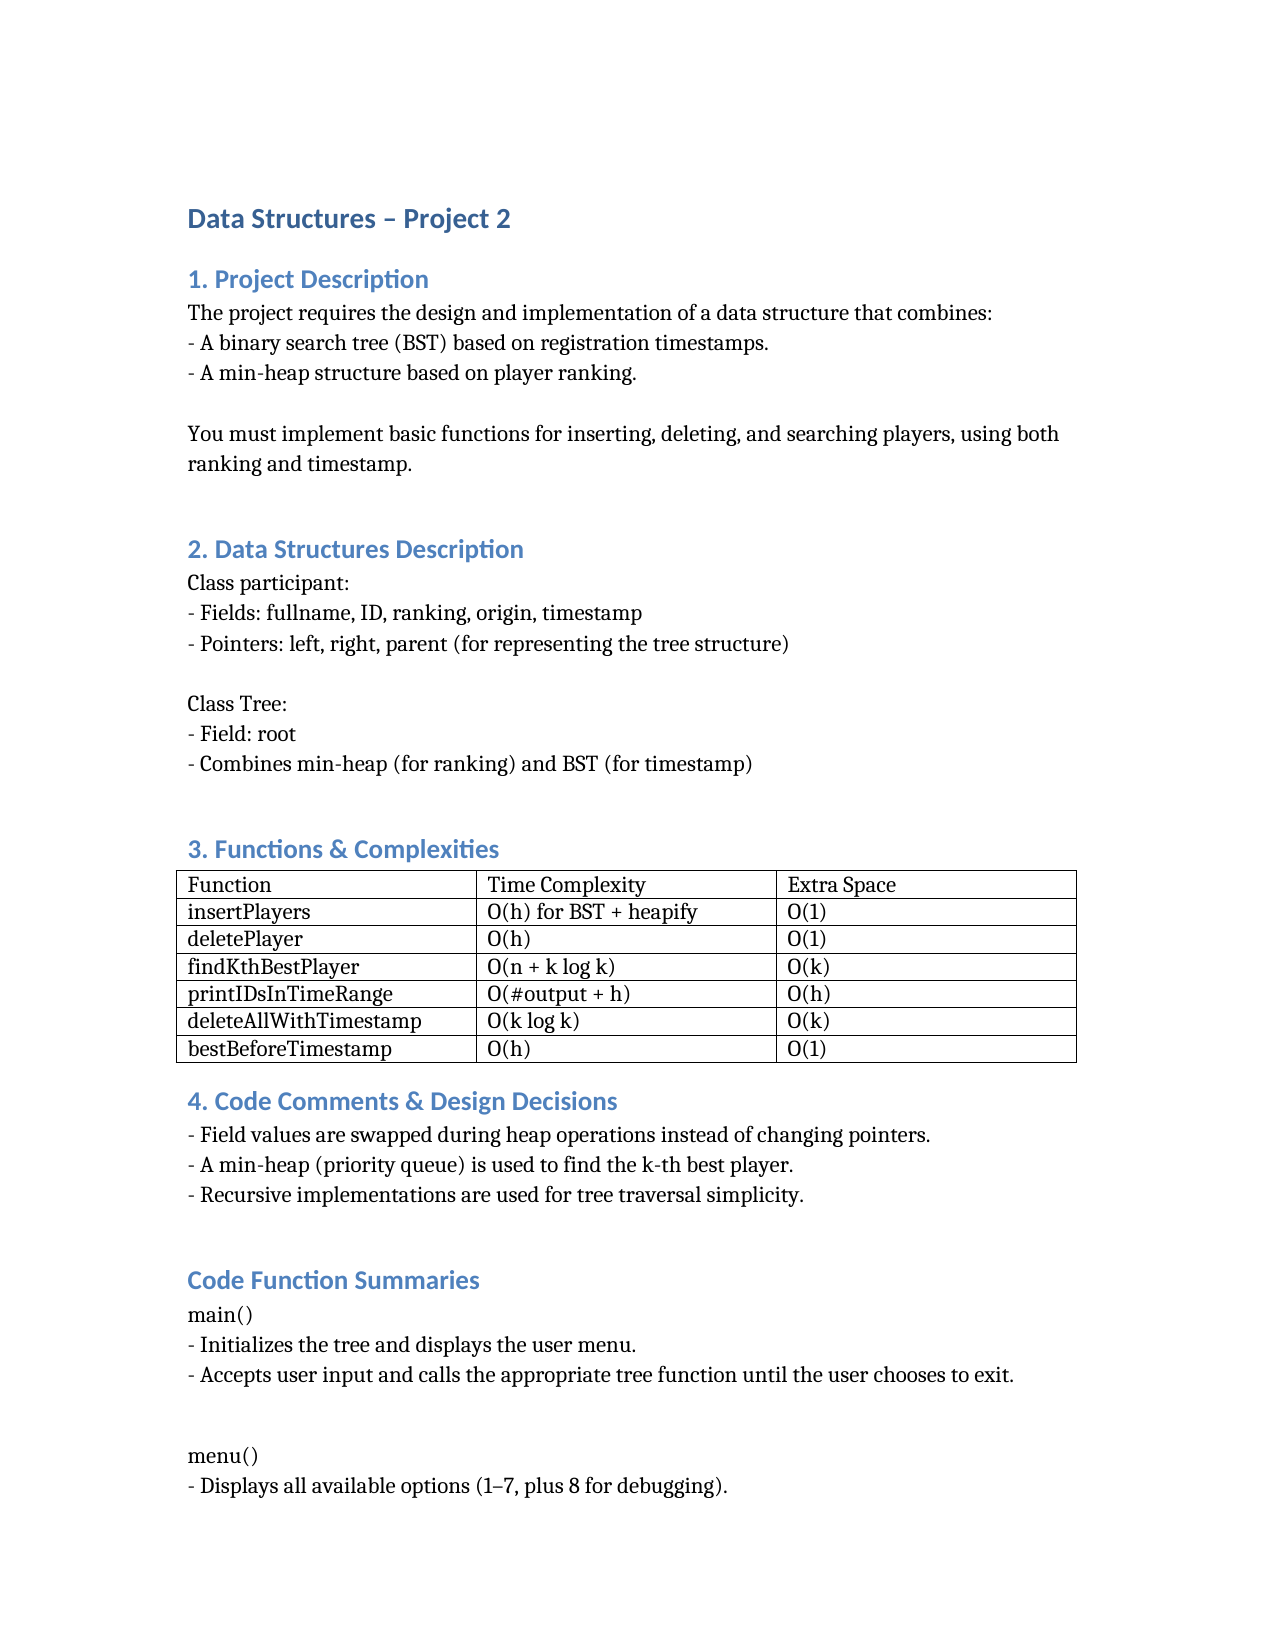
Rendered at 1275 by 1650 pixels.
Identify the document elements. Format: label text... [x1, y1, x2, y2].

table_cell O(k) [777, 1008, 1076, 1035]
table_cell O(#output + h) [477, 981, 776, 1007]
subtitle 4. Code Comments & Design Decisions [187, 1084, 1087, 1117]
table_header Function [177, 871, 476, 898]
table_cell O(n + k log k) [477, 954, 776, 980]
table_header Extra Space [777, 871, 1076, 898]
subtitle 2. Data Structures Description [187, 532, 1087, 565]
table_cell O(h) for BST + heapify [477, 899, 776, 925]
table_cell O(k) [777, 954, 1076, 980]
text main() - Initializes the tree and displays the user menu. - Accepts user input and calls the appropriate tree function until the user chooses to exit. [187, 1301, 1087, 1418]
table_cell O(h) [777, 981, 1076, 1007]
subtitle 3. Functions & Complexities [187, 832, 1087, 865]
table_cell O(1) [777, 899, 1076, 925]
table_cell deletePlayer [177, 926, 476, 952]
table_cell O(k log k) [477, 1008, 776, 1035]
table_header Time Complexity [477, 871, 776, 898]
table_cell printIDsInTimeRange [177, 981, 476, 1007]
table_cell insertPlayers [177, 899, 476, 925]
subtitle Data Structures – Project 2 [187, 200, 1087, 236]
table_cell bestBeforeTimestamp [177, 1036, 476, 1062]
subtitle Code Function Summaries [187, 1263, 1087, 1297]
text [187, 1443, 1087, 1500]
table_cell O(h) [477, 1036, 776, 1062]
table_cell O(1) [777, 926, 1076, 952]
table_cell O(1) [777, 1036, 1076, 1062]
table_cell O(h) [477, 926, 776, 952]
subtitle 1. Project Description [187, 262, 1087, 295]
text The project requires the design and implementation of a data structure that combines: - A binary search tree (BST) based on registration timestamps. - A min-heap structure based on player ranking. You must implement basic functions for inserting, deleting, and searching players, using both ranking and timestamp. [187, 300, 1087, 507]
table_cell deleteAllWithTimestamp [177, 1008, 476, 1035]
text - Field values are swapped during heap operations instead of changing pointers. - A min-heap (priority queue) is used to find the k-th best player. - Recursive implementations are used for tree traversal simplicity. [187, 1122, 1087, 1239]
table_cell findKthBestPlayer [177, 954, 476, 980]
text Class participant: - Fields: fullname, ID, ranking, origin, timestamp - Pointers: left, right, parent (for representing the tree structure) Class Tree: - Field: root - Combines min-heap (for ranking) and BST (for timestamp) [187, 570, 1087, 808]
